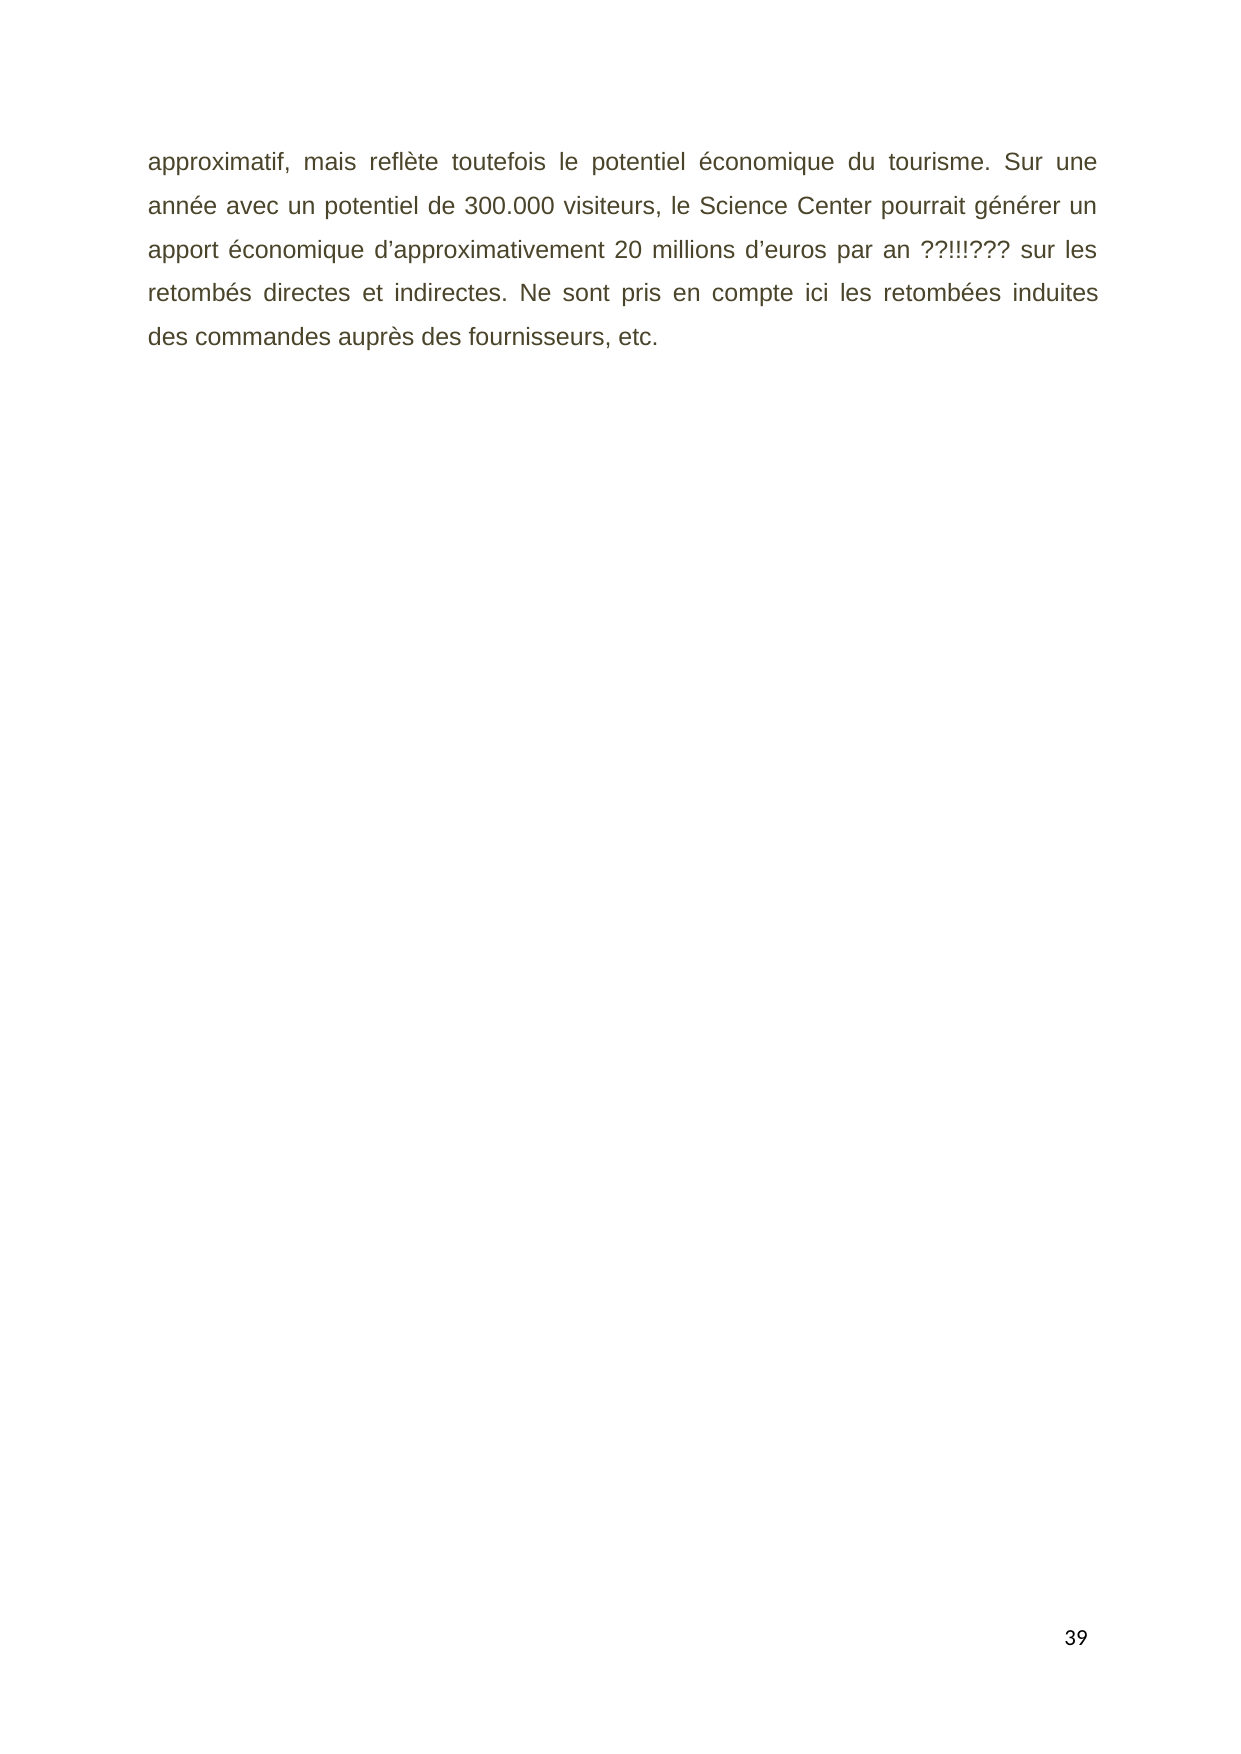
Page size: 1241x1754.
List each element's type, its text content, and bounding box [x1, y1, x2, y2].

text approximatif, mais reflète toutefois le potentiel économique du tourisme. Sur une année avec un potentiel de 300.000 visiteurs, le Science Center pourrait générer un apport économique d’approximativement 20 millions d’euros par an ??!!!??? sur les retombés directes et indirectes. Ne sont pris en compte ici les retombées induites des commandes auprès des fournisseurs, etc. [148, 147, 1099, 351]
